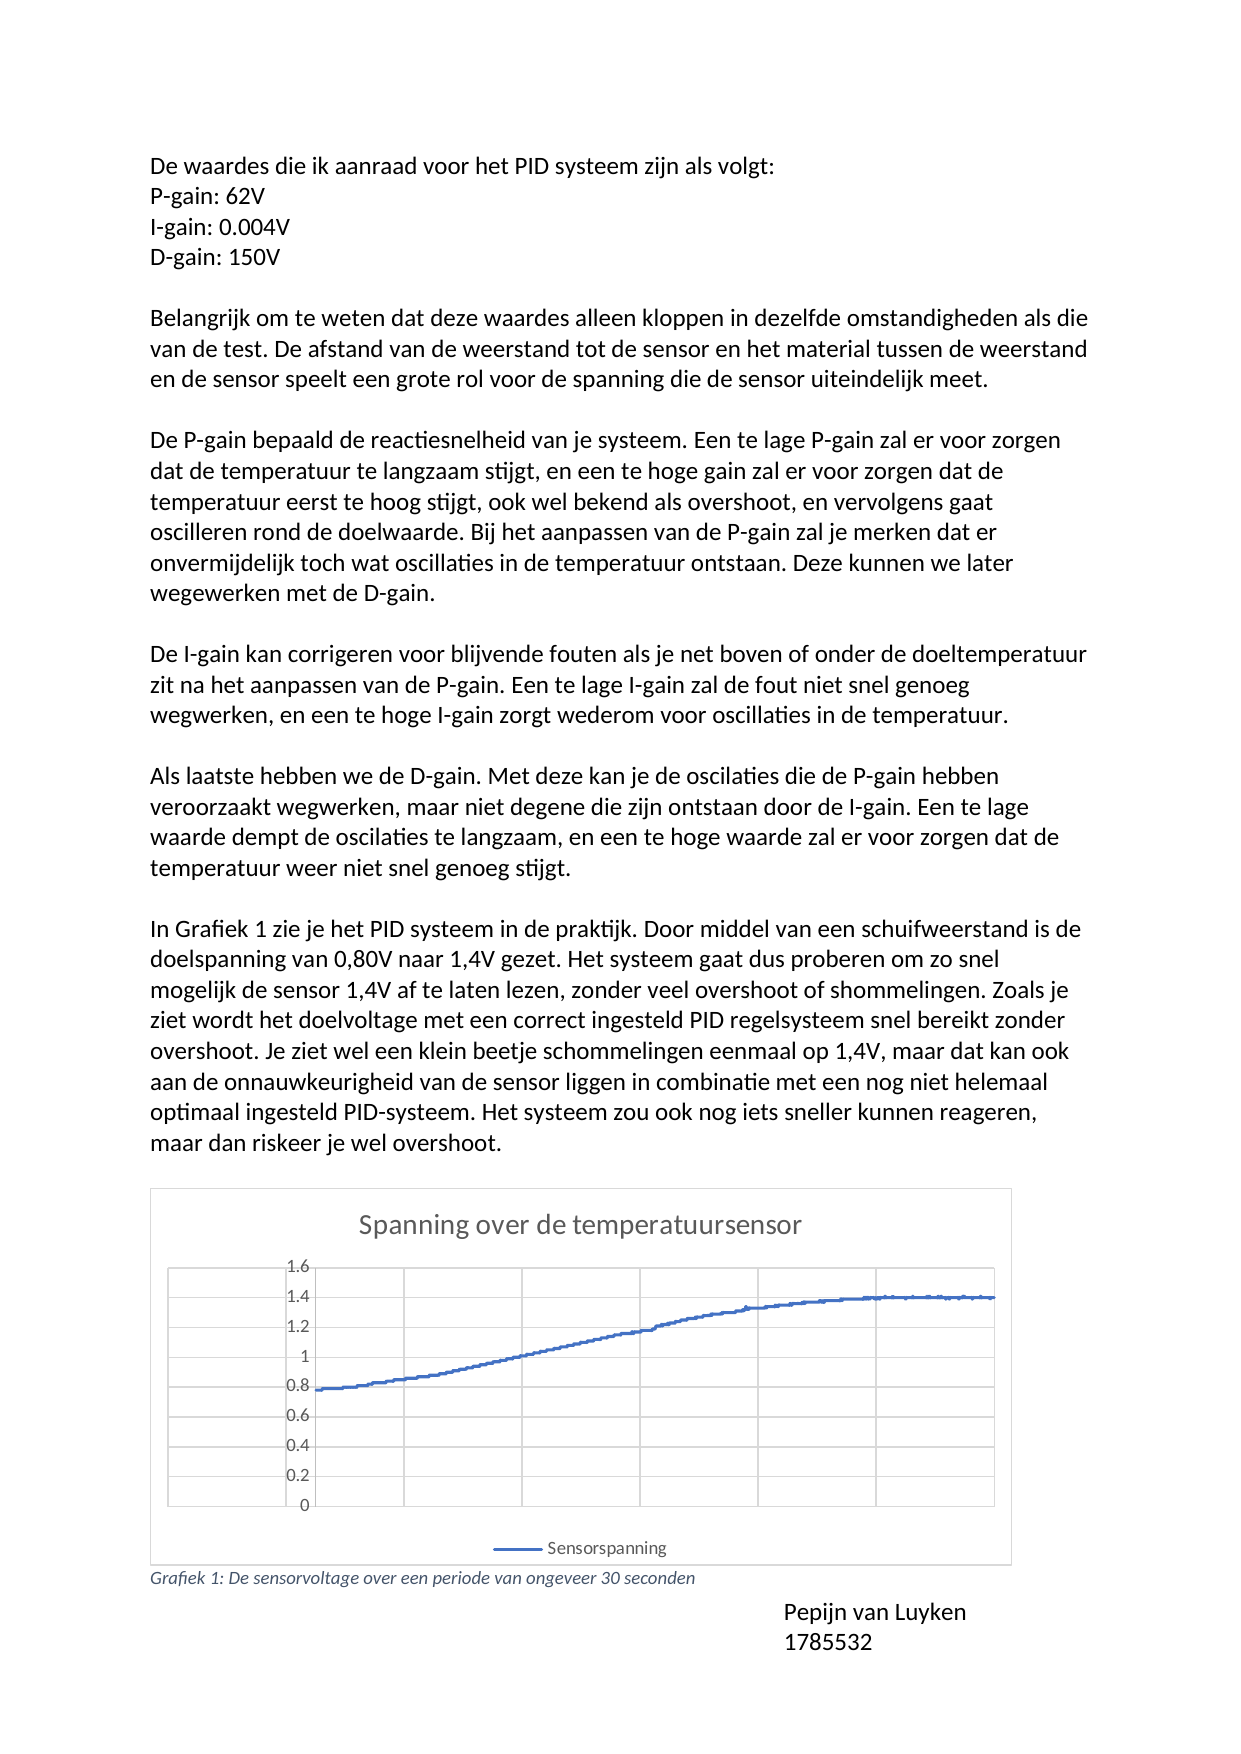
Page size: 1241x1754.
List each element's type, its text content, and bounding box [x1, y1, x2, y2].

text D-gain: 150V Belangrijk om te weten dat deze waardes alleen kloppen in dezelfde omstandigheden als die van de test. De afstand van de weerstand tot de sensor en het material tussen de weerstand en de sensor speelt een grote rol voor de spanning die de sensor uiteindelijk meet. [150, 242, 1090, 394]
text Als laatste hebben we de D-gain. Met deze kan je de oscilaties die de P-gain hebben veroorzaakt wegwerken, maar niet degene die zijn ontstaan door de I-gain. Een te lage waarde dempt de oscilaties te langzaam, en een te hoge waarde zal er voor zorgen dat de temperatuur weer niet snel genoeg stijgt. In Grafiek 1 zie je het PID systeem in de praktijk. Door middel van een schuifweerstand is de doelspanning van 0,80V naar 1,4V gezet. Het systeem gaat dus proberen om zo snel mogelijk de sensor 1,4V af te laten lezen, zonder veel overshoot of shommelingen. Zoals je ziet wordt het doelvoltage met een correct ingesteld PID regelsysteem snel bereikt zonder overshoot. Je ziet wel een klein beetje schommelingen eenmaal op 1,4V, maar dat kan ook aan de onnauwkeurigheid van de sensor liggen in combinatie met een nog niet helemaal optimaal ingesteld PID-systeem. Het systeem zou ook nog iets sneller kunnen reageren, maar dan riskeer je wel overshoot. [150, 760, 1090, 1157]
text De waardes die ik aanraad voor het PID systeem zijn als volgt: [150, 150, 1090, 181]
text De P-gain bepaald de reactiesnelheid van je systeem. Een te lage P-gain zal er voor zorgen dat de temperatuur te langzaam stijgt, en een te hoge gain zal er voor zorgen dat de temperatuur eerst te hoog stijgt, ook wel bekend als overshoot, en vervolgens gaat oscilleren rond de doelwaarde. Bij het aanpassen van de P-gain zal je merken dat er onvermijdelijk toch wat oscillaties in de temperatuur ontstaan. Deze kunnen we later wegewerken met de D-gain. [150, 394, 1090, 608]
text P-gain: 62V I-gain: 0.004V [150, 181, 1090, 242]
text De I-gain kan corrigeren voor blijvende fouten als je net boven of onder de doeltemperatuur zit na het aanpassen van de P-gain. Een te lage I-gain zal de fout niet snel genoeg wegwerken, en een te hoge I-gain zorgt wederom voor oscillaties in de temperatuur. [150, 608, 1090, 730]
